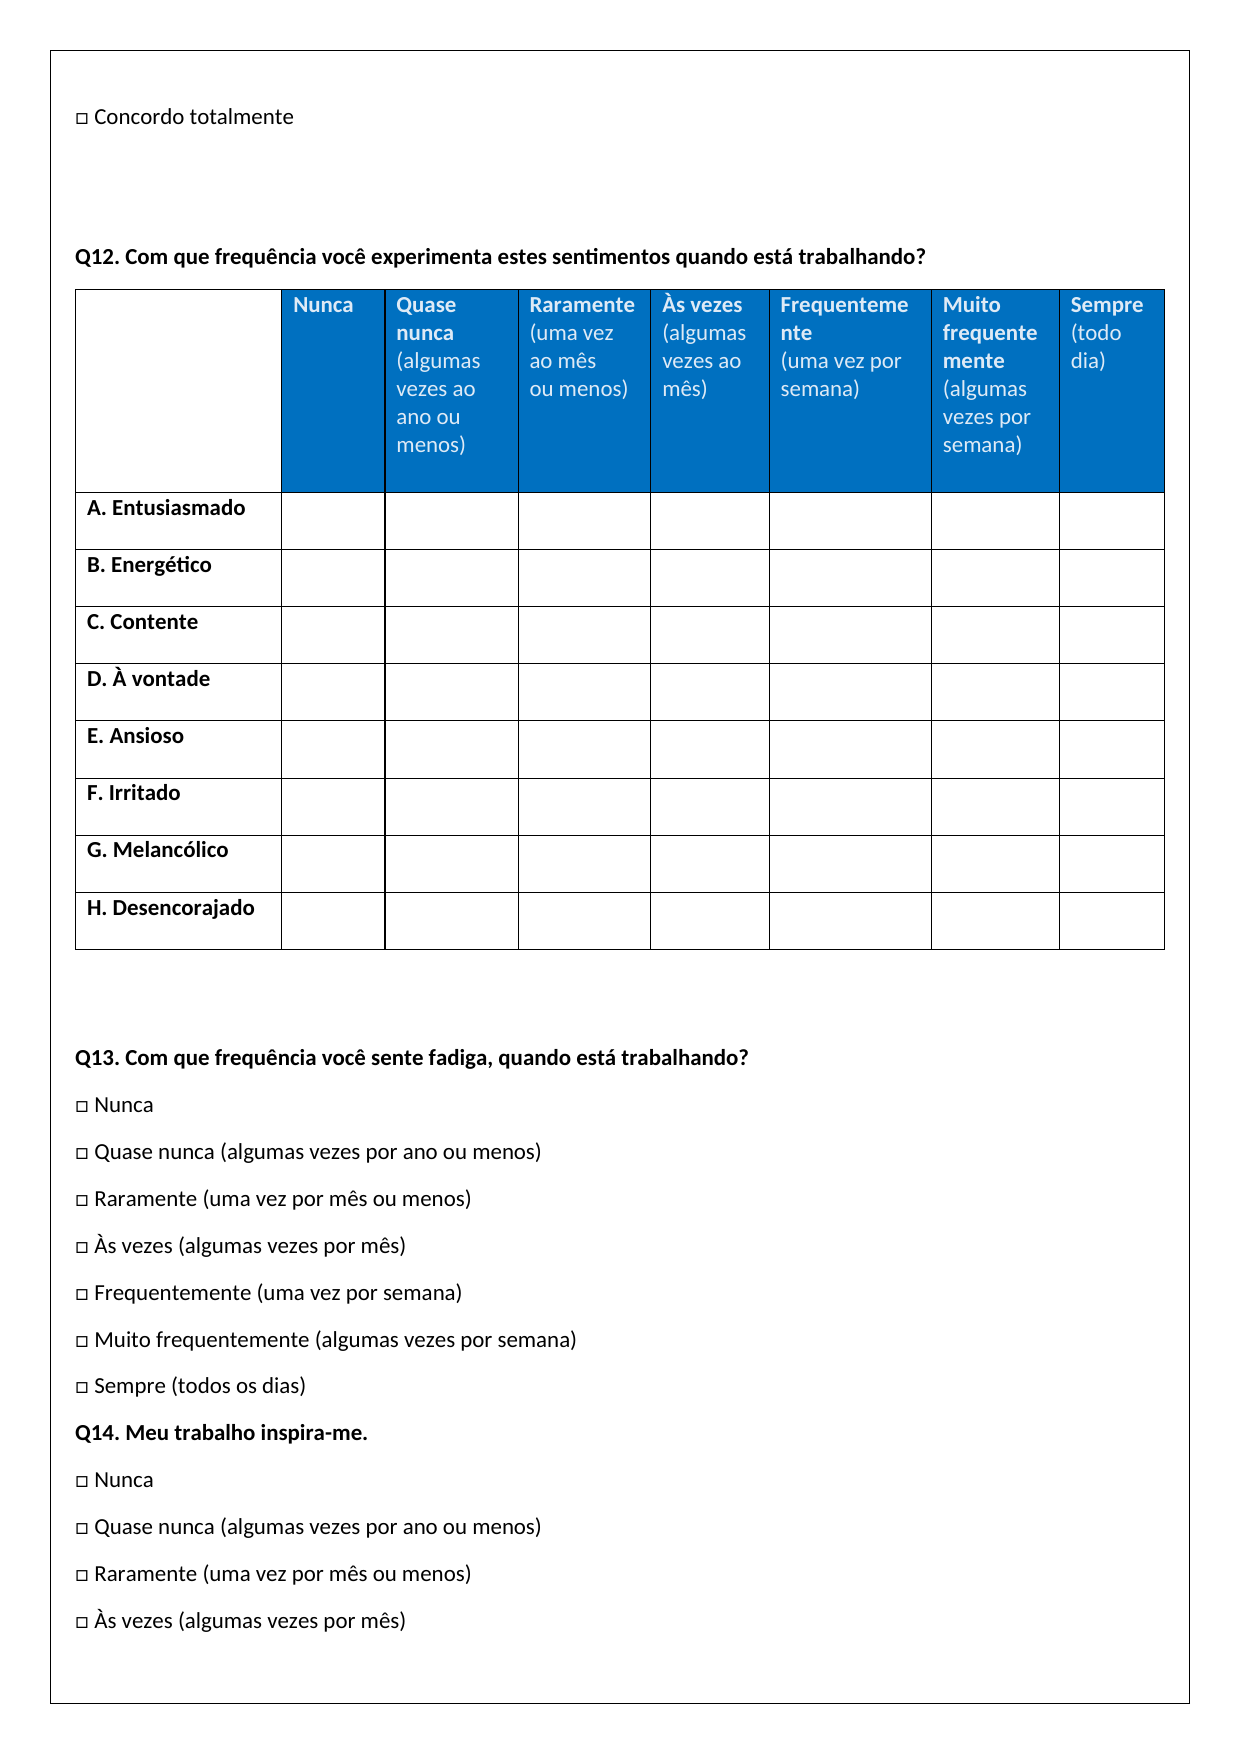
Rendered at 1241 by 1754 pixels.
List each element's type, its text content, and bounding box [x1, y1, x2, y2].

table_cell [1060, 664, 1164, 720]
text □ Às vezes (algumas vezes por mês) [75, 1606, 1165, 1634]
table_cell C. Contente [76, 607, 281, 663]
table_cell [651, 893, 769, 949]
text Q14. Meu trabalho inspira-me. [75, 1418, 1165, 1446]
table_cell [651, 721, 769, 777]
table_header Nunca [282, 290, 384, 492]
table_cell [519, 550, 650, 606]
table_cell [1060, 893, 1164, 949]
table_cell [282, 779, 384, 834]
text Q13. Com que frequência você sente fadiga, quando está trabalhando? [75, 1043, 1165, 1071]
table_cell [519, 607, 650, 663]
table_cell [1060, 493, 1164, 549]
table_cell [1060, 550, 1164, 606]
table_cell [519, 493, 650, 549]
table_cell [519, 836, 650, 892]
table_cell [386, 664, 518, 720]
table_cell [282, 607, 384, 663]
table_cell [932, 664, 1059, 720]
table_cell [770, 893, 931, 949]
table_cell [1060, 836, 1164, 892]
table_cell D. À vontade [76, 664, 281, 720]
table_header Quase nunca (algumas vezes ao ano ou menos) [386, 290, 518, 492]
table_cell [770, 664, 931, 720]
table_cell [932, 779, 1059, 834]
table_cell [386, 721, 518, 777]
table_cell F. Irritado [76, 779, 281, 834]
table_cell [282, 836, 384, 892]
table_cell [651, 493, 769, 549]
table_cell [519, 721, 650, 777]
table_header [76, 290, 281, 492]
table_cell [1060, 779, 1164, 834]
table_header Às vezes (algumas vezes ao mês) [651, 290, 769, 492]
table_cell [386, 779, 518, 834]
text □ Frequentemente (uma vez por semana) [75, 1278, 1165, 1306]
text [75, 1512, 1165, 1540]
table_cell [519, 779, 650, 834]
table_cell B. Energético [76, 550, 281, 606]
table_cell [770, 721, 931, 777]
table_cell [282, 493, 384, 549]
table_cell H. Desencorajado [76, 893, 281, 949]
table_header Muito frequentemente (algumas vezes por semana) [932, 290, 1059, 492]
table_cell E. Ansioso [76, 721, 281, 777]
table_cell [651, 779, 769, 834]
table_cell [519, 664, 650, 720]
table_cell [770, 607, 931, 663]
table_cell A. Entusiasmado [76, 493, 281, 549]
table_cell [932, 836, 1059, 892]
text □ Raramente (uma vez por mês ou menos) [75, 1559, 1165, 1587]
table_cell [1060, 607, 1164, 663]
table_cell [1060, 721, 1164, 777]
text □ Sempre (todos os dias) [75, 1372, 1165, 1399]
table_cell [770, 836, 931, 892]
table_cell [651, 550, 769, 606]
text □ Concordo totalmente [75, 102, 1165, 130]
table_cell [386, 493, 518, 549]
table_header Frequentemente (uma vez por semana) [770, 290, 931, 492]
text □ Às vezes (algumas vezes por mês) [75, 1231, 1165, 1259]
table_cell [386, 550, 518, 606]
table_cell [932, 721, 1059, 777]
table_cell G. Melancólico [76, 836, 281, 892]
table_cell [770, 779, 931, 834]
table_cell [519, 893, 650, 949]
table_cell [386, 836, 518, 892]
table_header Raramente (uma vez ao mês ou menos) [519, 290, 650, 492]
table_cell [932, 493, 1059, 549]
table_cell [932, 607, 1059, 663]
table_cell [651, 664, 769, 720]
table_header Sempre (todo dia) [1060, 290, 1164, 492]
text Q12. Com que frequência você experimenta estes sentimentos quando está trabalhando? [75, 242, 1165, 270]
table_cell [770, 493, 931, 549]
table_cell [932, 550, 1059, 606]
table_cell [282, 550, 384, 606]
text □ Raramente (uma vez por mês ou menos) [75, 1184, 1165, 1212]
text □ Muito frequentemente (algumas vezes por semana) [75, 1325, 1165, 1353]
table_cell [386, 607, 518, 663]
table_cell [282, 664, 384, 720]
text □ Quase nunca (algumas vezes por ano ou menos) [75, 1137, 1165, 1165]
table_cell [651, 836, 769, 892]
table_cell [770, 550, 931, 606]
table_cell [386, 893, 518, 949]
text □ Nunca [75, 1465, 1165, 1493]
table_cell [282, 721, 384, 777]
table_cell [932, 893, 1059, 949]
table_cell [282, 893, 384, 949]
text □ Nunca [75, 1090, 1165, 1118]
table_cell [651, 607, 769, 663]
